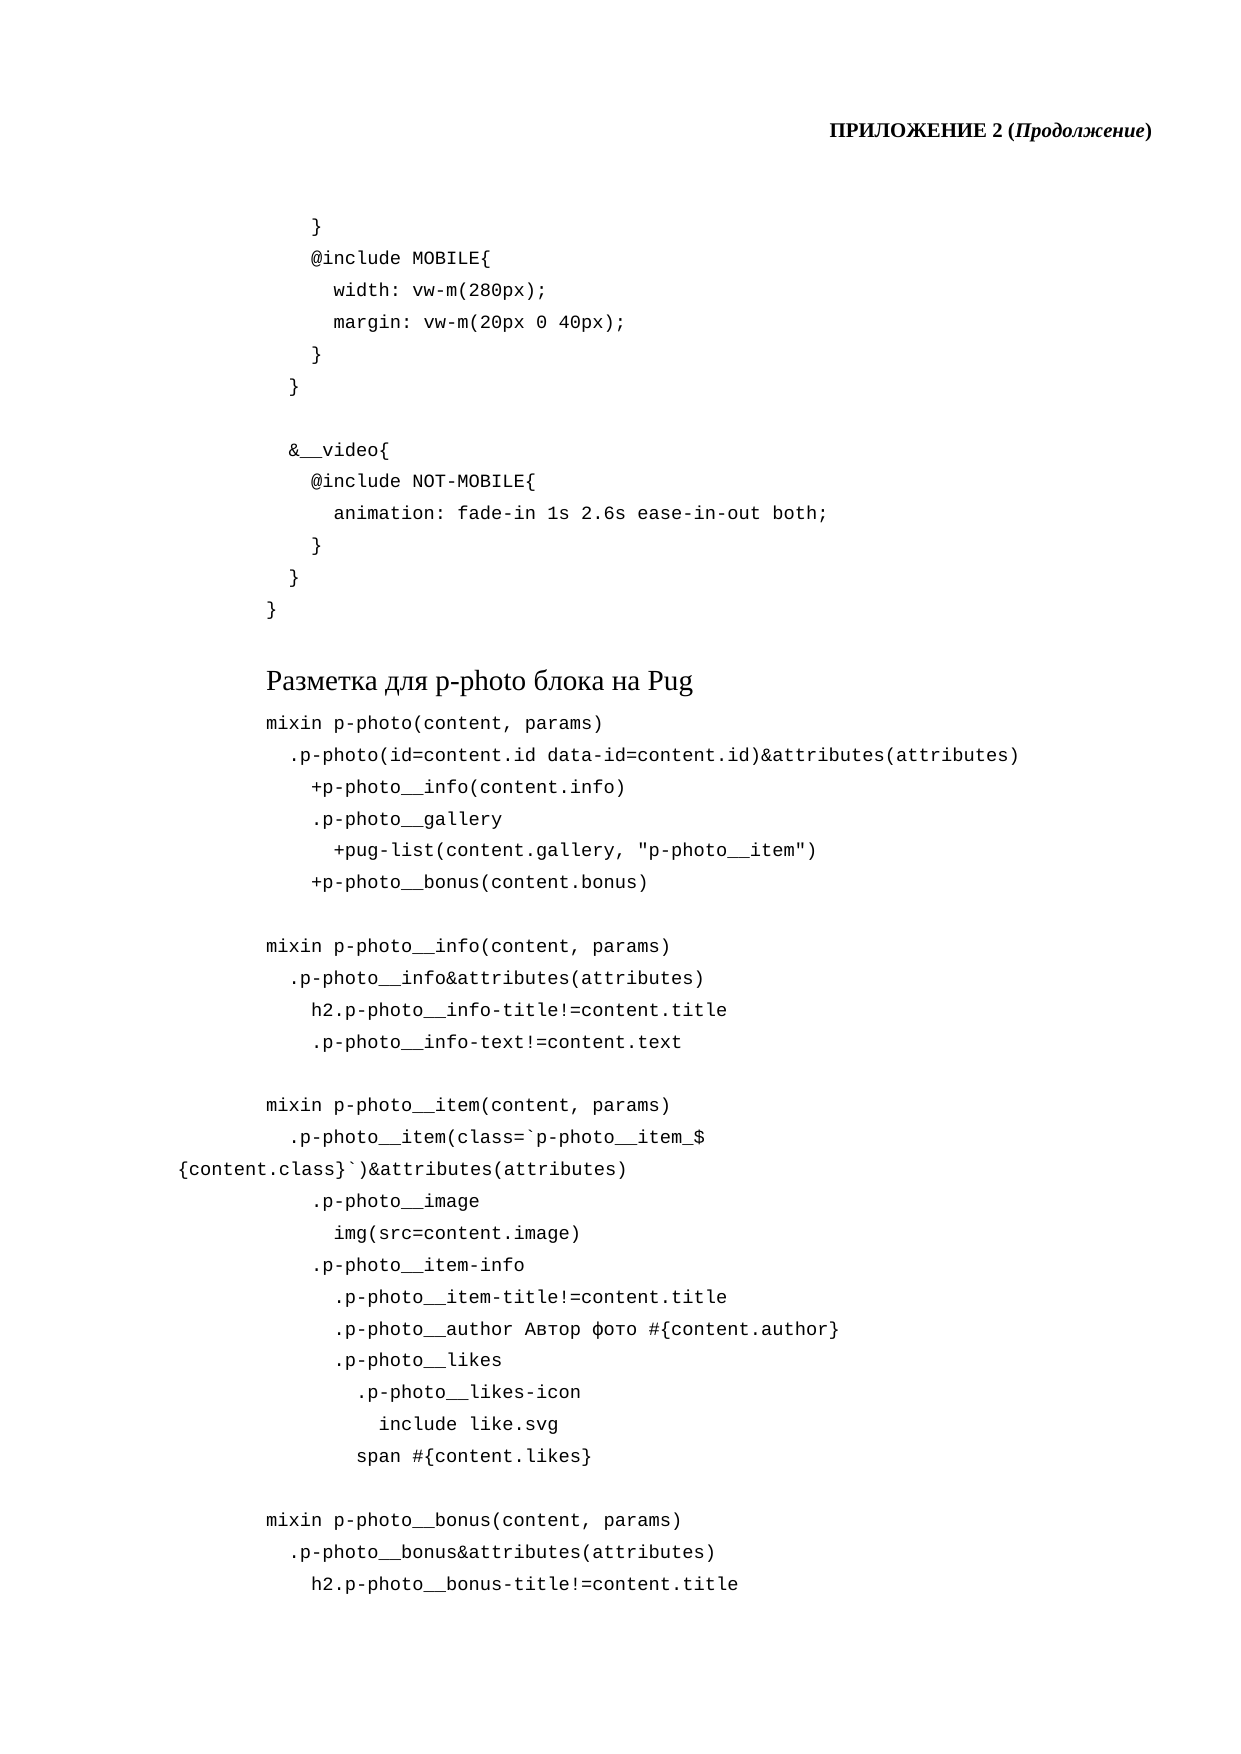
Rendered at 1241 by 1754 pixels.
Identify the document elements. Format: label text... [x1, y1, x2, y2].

text @include MOBILE{ [177, 249, 1152, 270]
text h2.p-photo__bonus-title!=content.title [177, 1574, 1152, 1596]
text mixin p-photo(content, params) [177, 714, 1152, 735]
text } [177, 536, 1152, 557]
text } [177, 600, 1152, 621]
text mixin p-photo__info(content, params) [177, 937, 1152, 958]
text .p-photo__author Автор фото #{content.author} [177, 1319, 1152, 1341]
text mixin p-photo__bonus(content, params) [177, 1511, 1152, 1532]
text mixin p-photo__item(content, params) [177, 1096, 1152, 1117]
text Разметка для p-photo блока на Pug [177, 663, 1152, 697]
text .p-photo__item-title!=content.title [177, 1287, 1152, 1309]
text } [177, 568, 1152, 589]
text .p-photo__item(class=`p-photo__item_${content.class}`)&attributes(attributes) [177, 1128, 1152, 1181]
text +pug-list(content.gallery, "p-photo__item") [177, 841, 1152, 862]
text .p-photo__likes-icon [177, 1383, 1152, 1404]
text width: vw-m(280px); [177, 281, 1152, 302]
text .p-photo(id=content.id data-id=content.id)&attributes(attributes) [177, 746, 1152, 767]
text margin: vw-m(20px 0 40px); [177, 313, 1152, 334]
text .p-photo__item-info [177, 1256, 1152, 1277]
text } [177, 217, 1152, 238]
text .p-photo__bonus&attributes(attributes) [177, 1542, 1152, 1564]
text h2.p-photo__info-title!=content.title [177, 1001, 1152, 1022]
text .p-photo__info-text!=content.text [177, 1032, 1152, 1054]
text .p-photo__info&attributes(attributes) [177, 969, 1152, 990]
text } [177, 345, 1152, 366]
text } [177, 377, 1152, 398]
text .p-photo__likes [177, 1351, 1152, 1372]
text span #{content.likes} [177, 1447, 1152, 1468]
text include like.svg [177, 1415, 1152, 1436]
text +p-photo__info(content.info) [177, 777, 1152, 799]
text @include NOT-MOBILE{ [177, 472, 1152, 493]
text img(src=content.image) [177, 1224, 1152, 1245]
text +p-photo__bonus(content.bonus) [177, 873, 1152, 894]
text ПРИЛОЖЕНИЕ 2 (Продолжение) [177, 118, 1152, 142]
text .p-photo__image [177, 1192, 1152, 1213]
text &__video{ [177, 440, 1152, 462]
text animation: fade-in 1s 2.6s ease-in-out both; [177, 504, 1152, 525]
text .p-photo__gallery [177, 809, 1152, 831]
